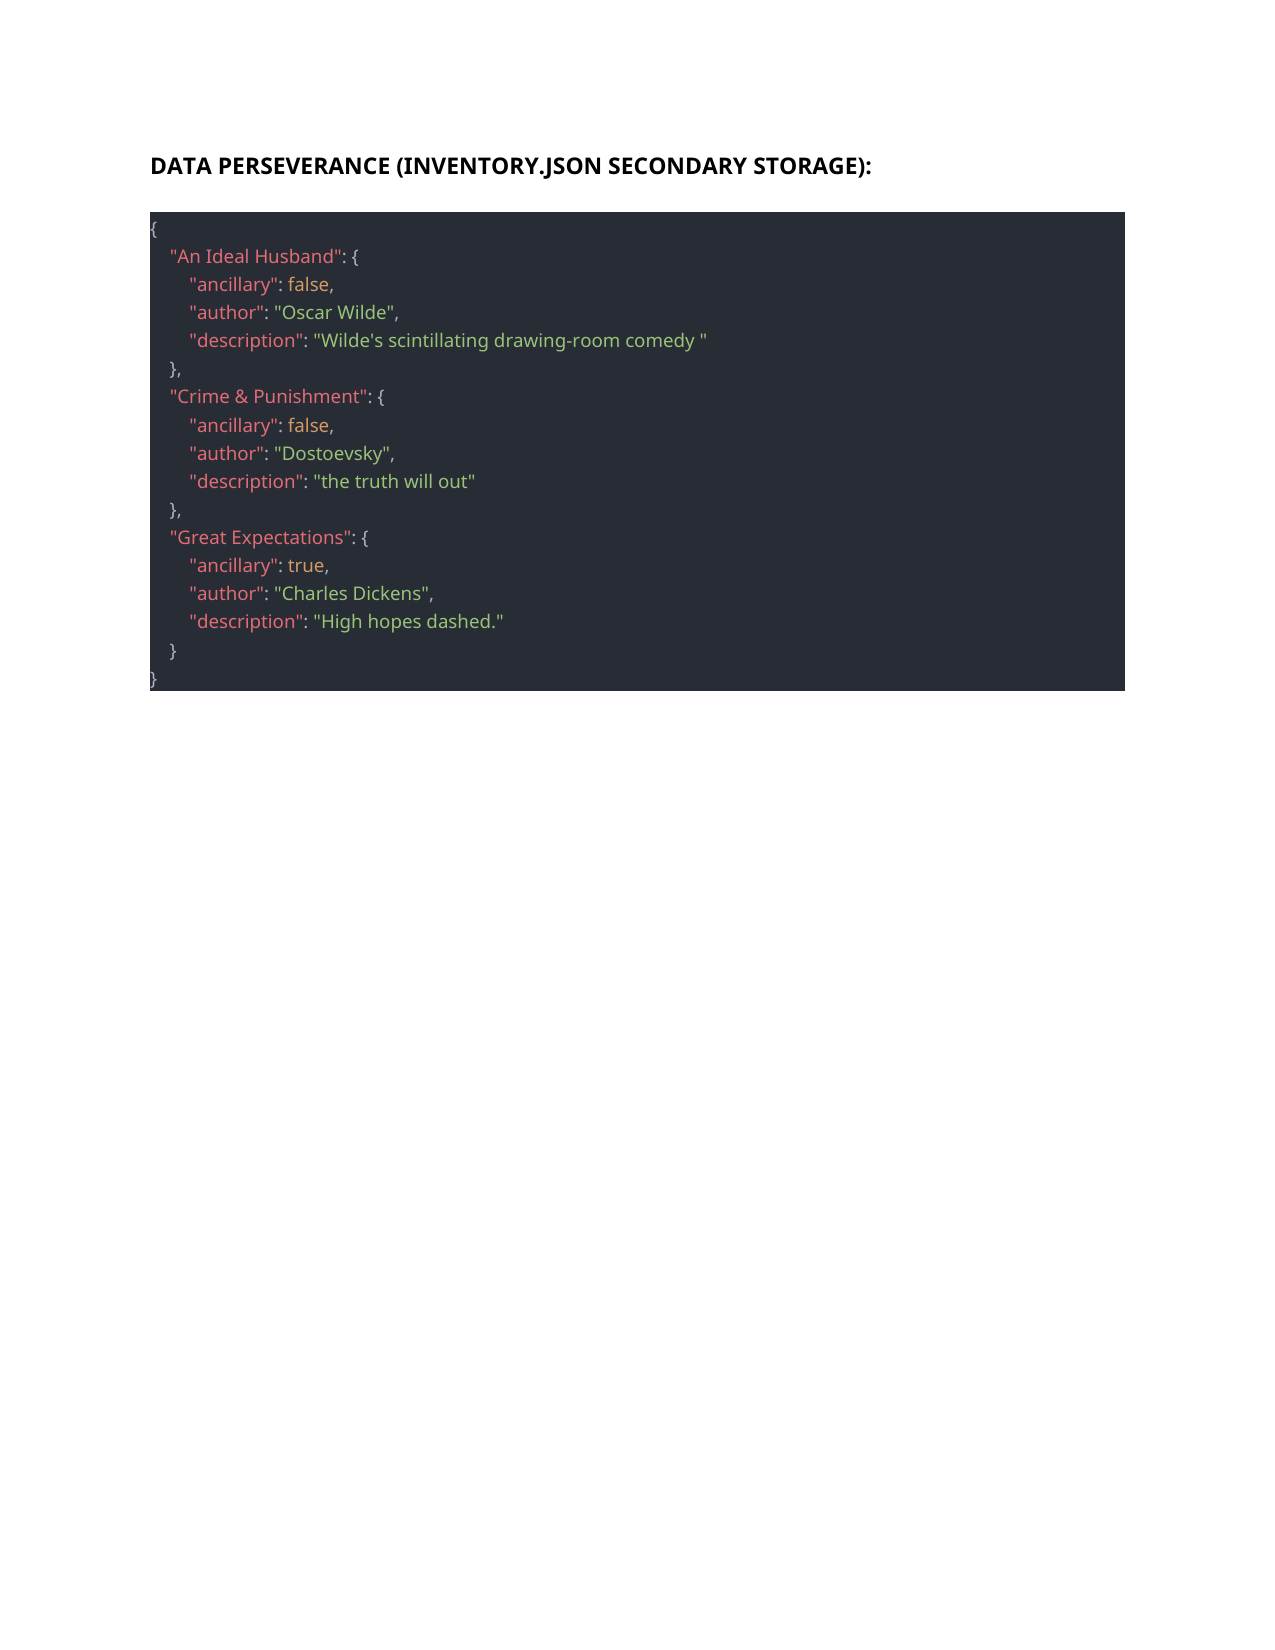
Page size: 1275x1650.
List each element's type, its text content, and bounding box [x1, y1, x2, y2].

text { [150, 212, 1125, 241]
text DATA PERSEVERANCE (INVENTORY.JSON SECONDARY STORAGE): [150, 150, 1125, 181]
text "author": "Charles Dickens", [150, 578, 1125, 606]
text "ancillary": true, [150, 550, 1125, 578]
text "description": "High hopes dashed." [150, 606, 1125, 634]
text "description": "Wilde's scintillating drawing-room comedy " [150, 325, 1125, 353]
text }, [150, 353, 1125, 381]
text "Great Expectations": { [150, 522, 1125, 550]
text "Crime & Punishment": { [150, 381, 1125, 409]
text "author": "Oscar Wilde", [150, 297, 1125, 325]
text } [150, 634, 1125, 662]
text "ancillary": false, [150, 409, 1125, 437]
text "author": "Dostoevsky", [150, 437, 1125, 466]
text } [150, 662, 1125, 691]
text "ancillary": false, [150, 269, 1125, 297]
text }, [150, 494, 1125, 522]
text "An Ideal Husband": { [150, 241, 1125, 269]
text "description": "the truth will out" [150, 466, 1125, 494]
